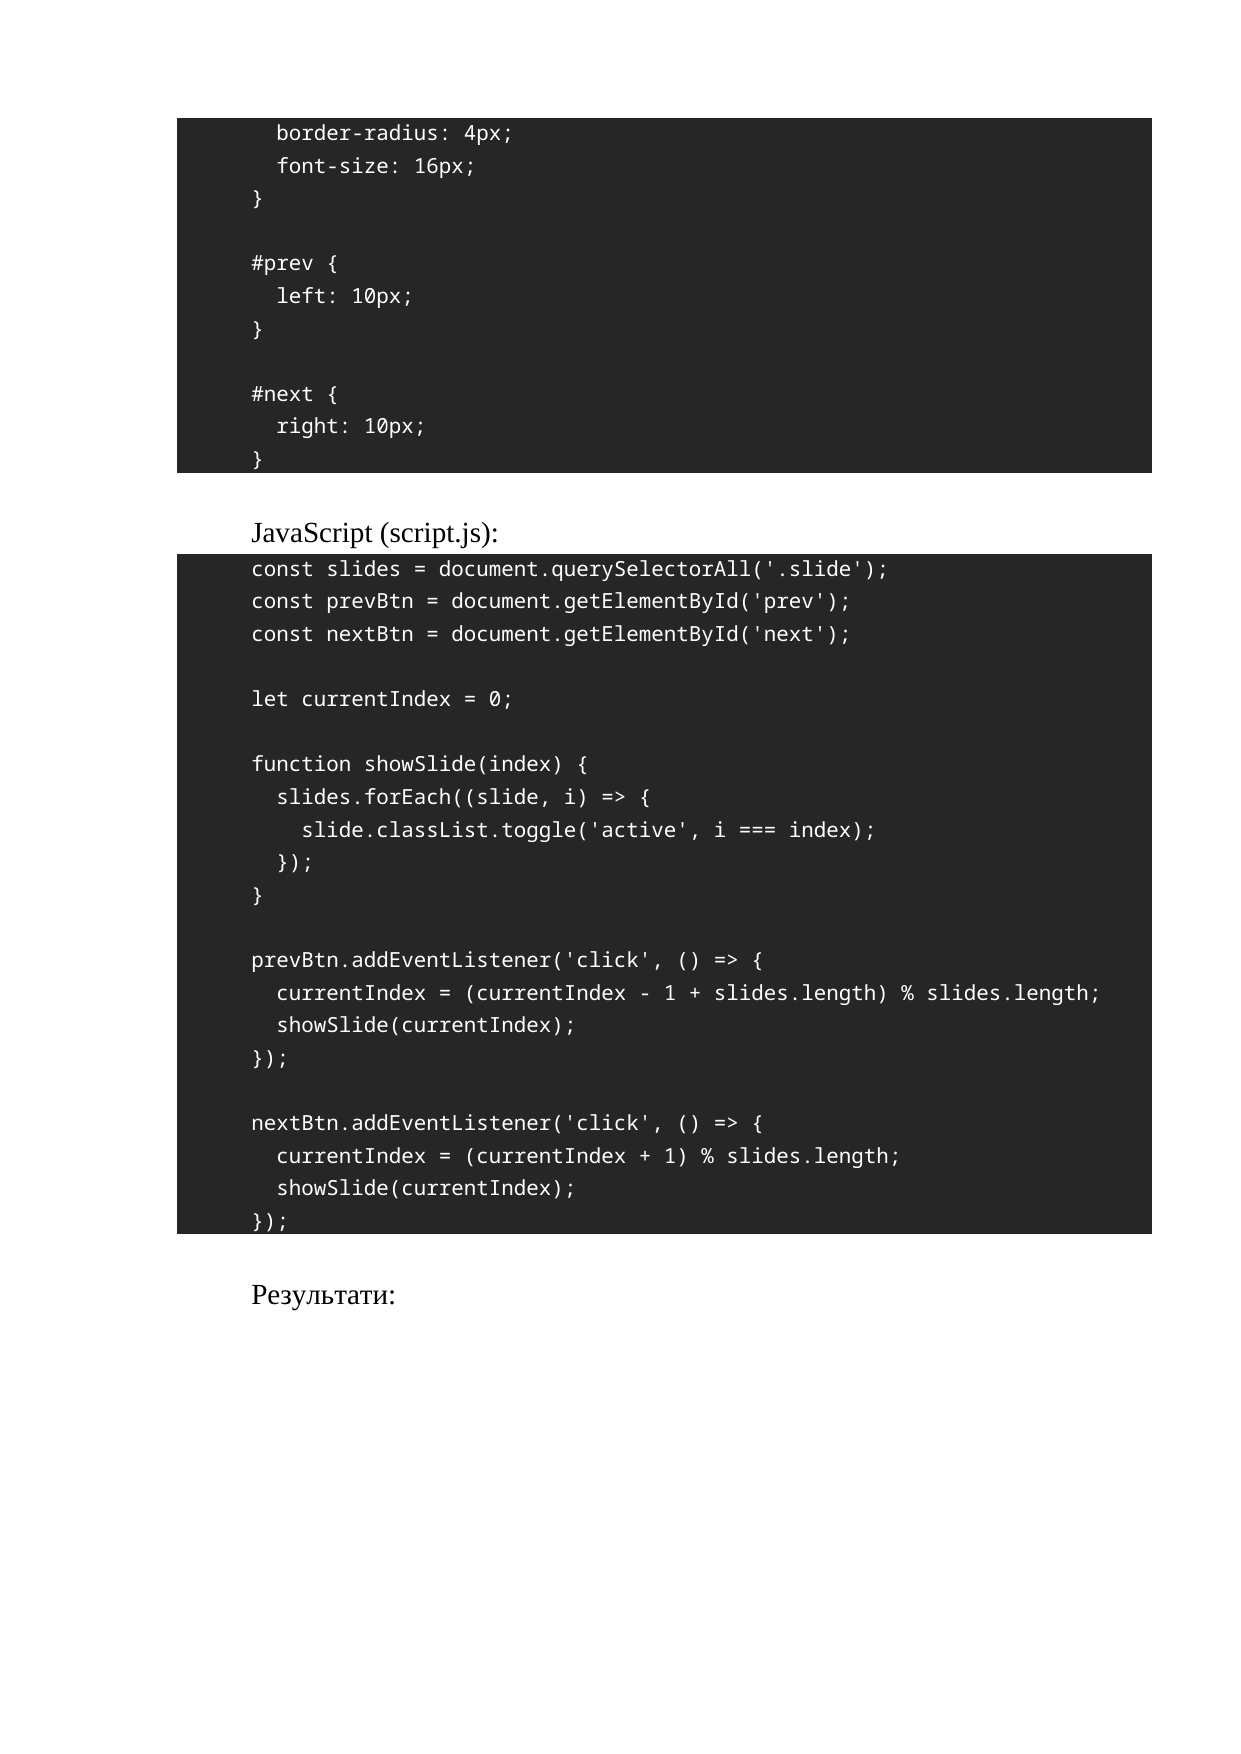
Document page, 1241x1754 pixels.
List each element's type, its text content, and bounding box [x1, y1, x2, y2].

text } [177, 880, 1152, 908]
text }); [177, 1206, 1152, 1234]
text Результати: [177, 1277, 1152, 1311]
text #next { [177, 379, 1152, 407]
text } [177, 314, 1152, 342]
text currentIndex = (currentIndex + 1) % slides.length; [177, 1141, 1152, 1169]
text let currentIndex = 0; [177, 684, 1152, 713]
text currentIndex = (currentIndex - 1 + slides.length) % slides.length; [177, 978, 1152, 1006]
text slides.forEach((slide, i) => { [177, 782, 1152, 811]
text #prev { [177, 248, 1152, 277]
text }); [177, 847, 1152, 876]
text const prevBtn = document.getElementById('prev'); [177, 586, 1152, 615]
text nextBtn.addEventListener('click', () => { [177, 1108, 1152, 1137]
text showSlide(currentIndex); [177, 1010, 1152, 1039]
text border-radius: 4px; [177, 118, 1152, 147]
text const nextBtn = document.getElementById('next'); [177, 619, 1152, 647]
text showSlide(currentIndex); [177, 1173, 1152, 1202]
text slide.classList.toggle('active', i === index); [177, 815, 1152, 843]
text font-size: 16px; [177, 151, 1152, 179]
text }); [177, 1043, 1152, 1071]
text const slides = document.querySelectorAll('.slide'); [177, 554, 1152, 582]
text } [177, 183, 1152, 212]
text left: 10px; [177, 281, 1152, 309]
text prevBtn.addEventListener('click', () => { [177, 945, 1152, 973]
text right: 10px; [177, 412, 1152, 440]
text JavaScript (script.js): [177, 515, 1152, 549]
text function showSlide(index) { [177, 749, 1152, 778]
text } [177, 444, 1152, 473]
